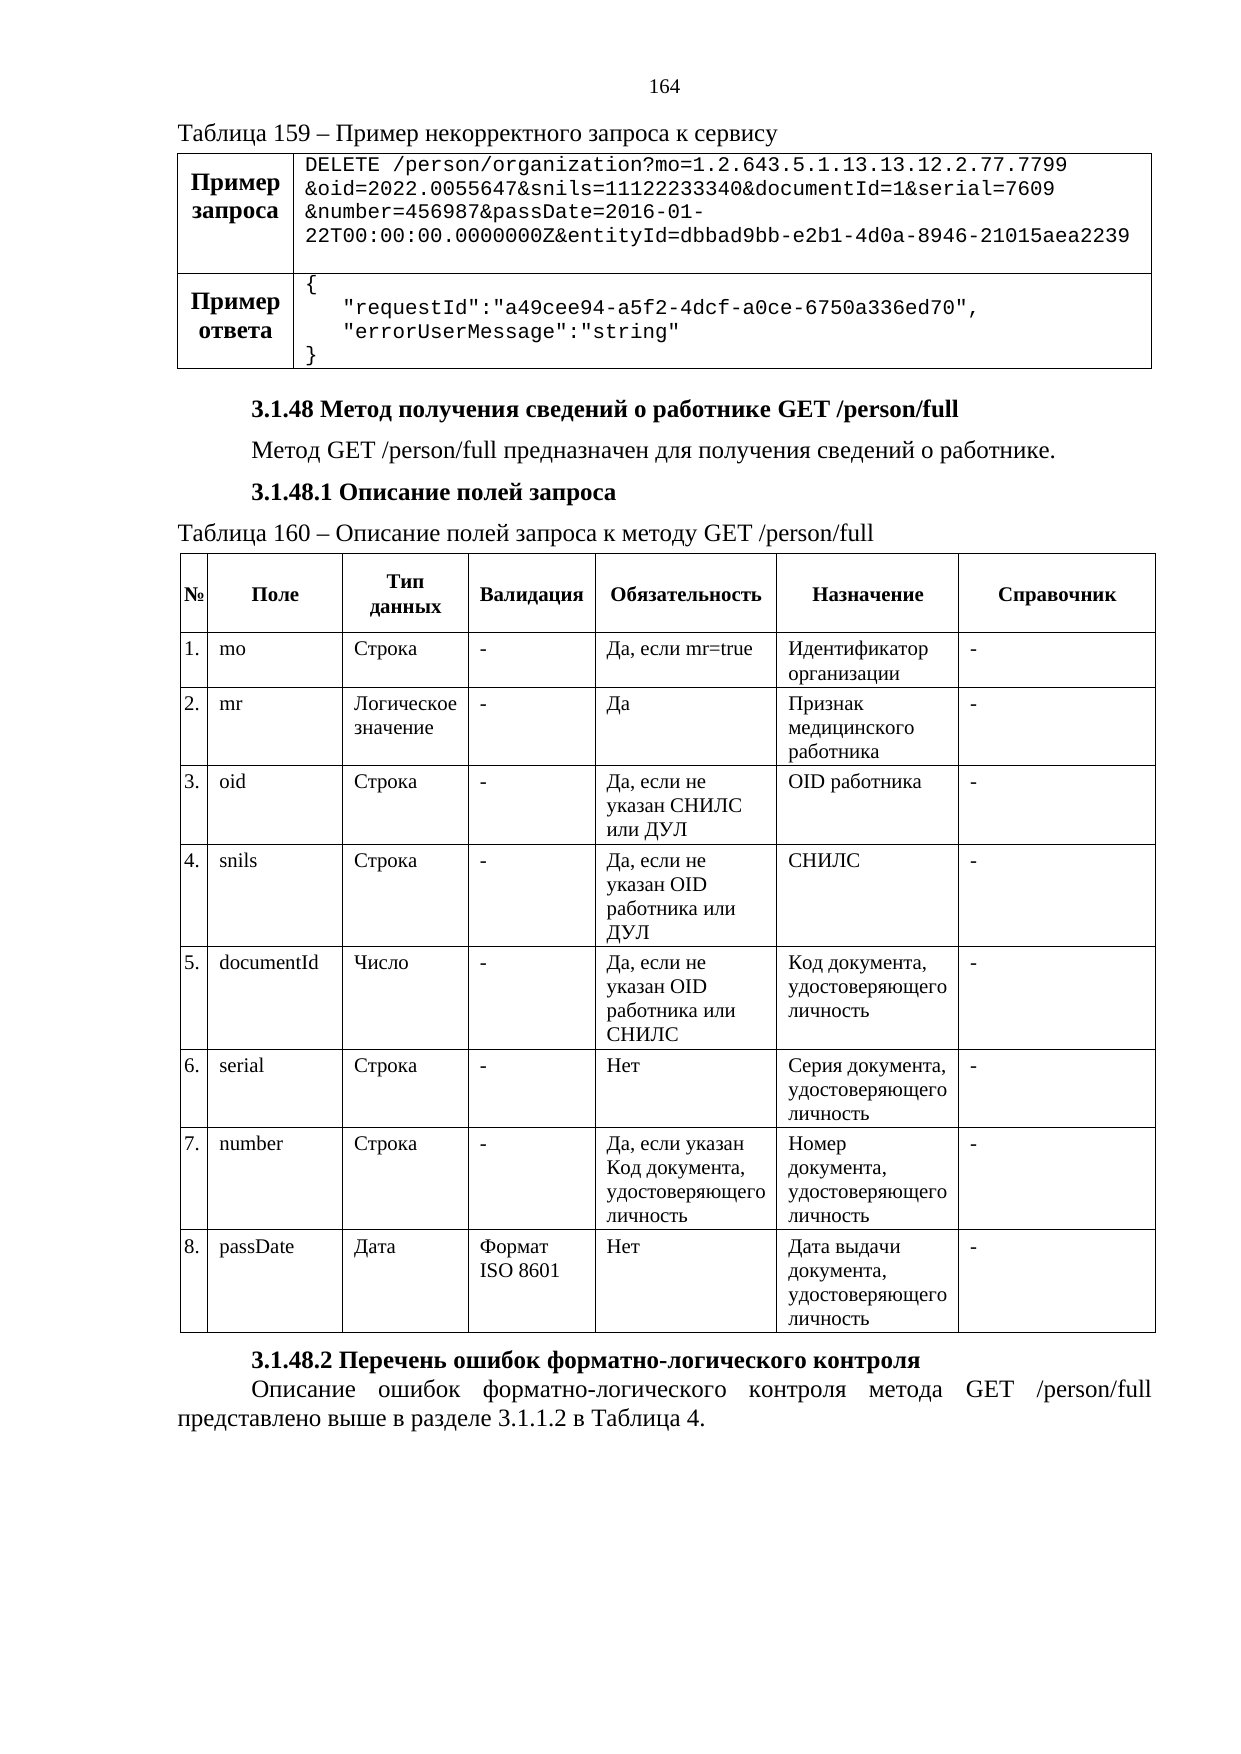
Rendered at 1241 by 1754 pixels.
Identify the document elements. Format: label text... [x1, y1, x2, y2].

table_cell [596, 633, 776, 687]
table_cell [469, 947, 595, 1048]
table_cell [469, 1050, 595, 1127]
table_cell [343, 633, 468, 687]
text Описание ошибок форматно-логического контроля метода GET /person/full представлено выше в разделе 3.1.1.2 в Таблица 4. [177, 1374, 1152, 1432]
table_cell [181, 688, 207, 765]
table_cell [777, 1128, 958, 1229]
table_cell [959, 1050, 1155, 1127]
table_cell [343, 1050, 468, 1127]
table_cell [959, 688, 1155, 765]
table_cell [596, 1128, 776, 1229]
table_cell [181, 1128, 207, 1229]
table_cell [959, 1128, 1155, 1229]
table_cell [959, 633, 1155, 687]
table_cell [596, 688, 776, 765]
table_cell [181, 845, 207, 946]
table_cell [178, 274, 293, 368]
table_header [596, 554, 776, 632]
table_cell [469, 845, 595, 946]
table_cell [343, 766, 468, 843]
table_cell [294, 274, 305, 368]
subtitle Перечень ошибок форматно-логического контроля [251, 1345, 1152, 1374]
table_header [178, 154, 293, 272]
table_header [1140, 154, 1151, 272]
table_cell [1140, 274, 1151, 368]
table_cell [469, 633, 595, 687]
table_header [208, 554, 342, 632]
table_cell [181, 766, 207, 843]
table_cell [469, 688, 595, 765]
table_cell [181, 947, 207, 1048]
text Таблица 160 – Описание полей запроса к методу GET /person/full [177, 518, 1152, 547]
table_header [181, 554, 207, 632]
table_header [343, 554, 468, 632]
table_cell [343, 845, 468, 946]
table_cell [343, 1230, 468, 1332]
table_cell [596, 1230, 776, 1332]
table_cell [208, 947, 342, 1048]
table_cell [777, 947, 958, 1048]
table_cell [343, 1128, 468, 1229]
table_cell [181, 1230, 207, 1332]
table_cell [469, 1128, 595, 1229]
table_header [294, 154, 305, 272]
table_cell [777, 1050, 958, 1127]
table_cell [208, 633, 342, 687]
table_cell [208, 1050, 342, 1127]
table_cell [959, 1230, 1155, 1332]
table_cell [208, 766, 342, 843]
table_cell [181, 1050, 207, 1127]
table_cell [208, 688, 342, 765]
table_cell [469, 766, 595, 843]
text Метод GET /person/full предназначен для получения сведений о работнике. [177, 435, 1152, 464]
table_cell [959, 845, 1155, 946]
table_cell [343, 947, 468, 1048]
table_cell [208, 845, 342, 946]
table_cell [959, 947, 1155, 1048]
text Таблица 159 – Пример некорректного запроса к сервису [177, 118, 1152, 147]
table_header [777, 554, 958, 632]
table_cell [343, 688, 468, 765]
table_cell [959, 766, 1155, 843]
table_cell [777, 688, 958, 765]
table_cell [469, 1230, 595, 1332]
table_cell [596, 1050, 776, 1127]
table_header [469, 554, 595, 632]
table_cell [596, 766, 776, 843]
subtitle Метод получения сведений о работнике GET /person/full [251, 394, 1152, 423]
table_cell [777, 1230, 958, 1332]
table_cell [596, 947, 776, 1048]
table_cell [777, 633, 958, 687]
subtitle Описание полей запроса [251, 477, 1152, 505]
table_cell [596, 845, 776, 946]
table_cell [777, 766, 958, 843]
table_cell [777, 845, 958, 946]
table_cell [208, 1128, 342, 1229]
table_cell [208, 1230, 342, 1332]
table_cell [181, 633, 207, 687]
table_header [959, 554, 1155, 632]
